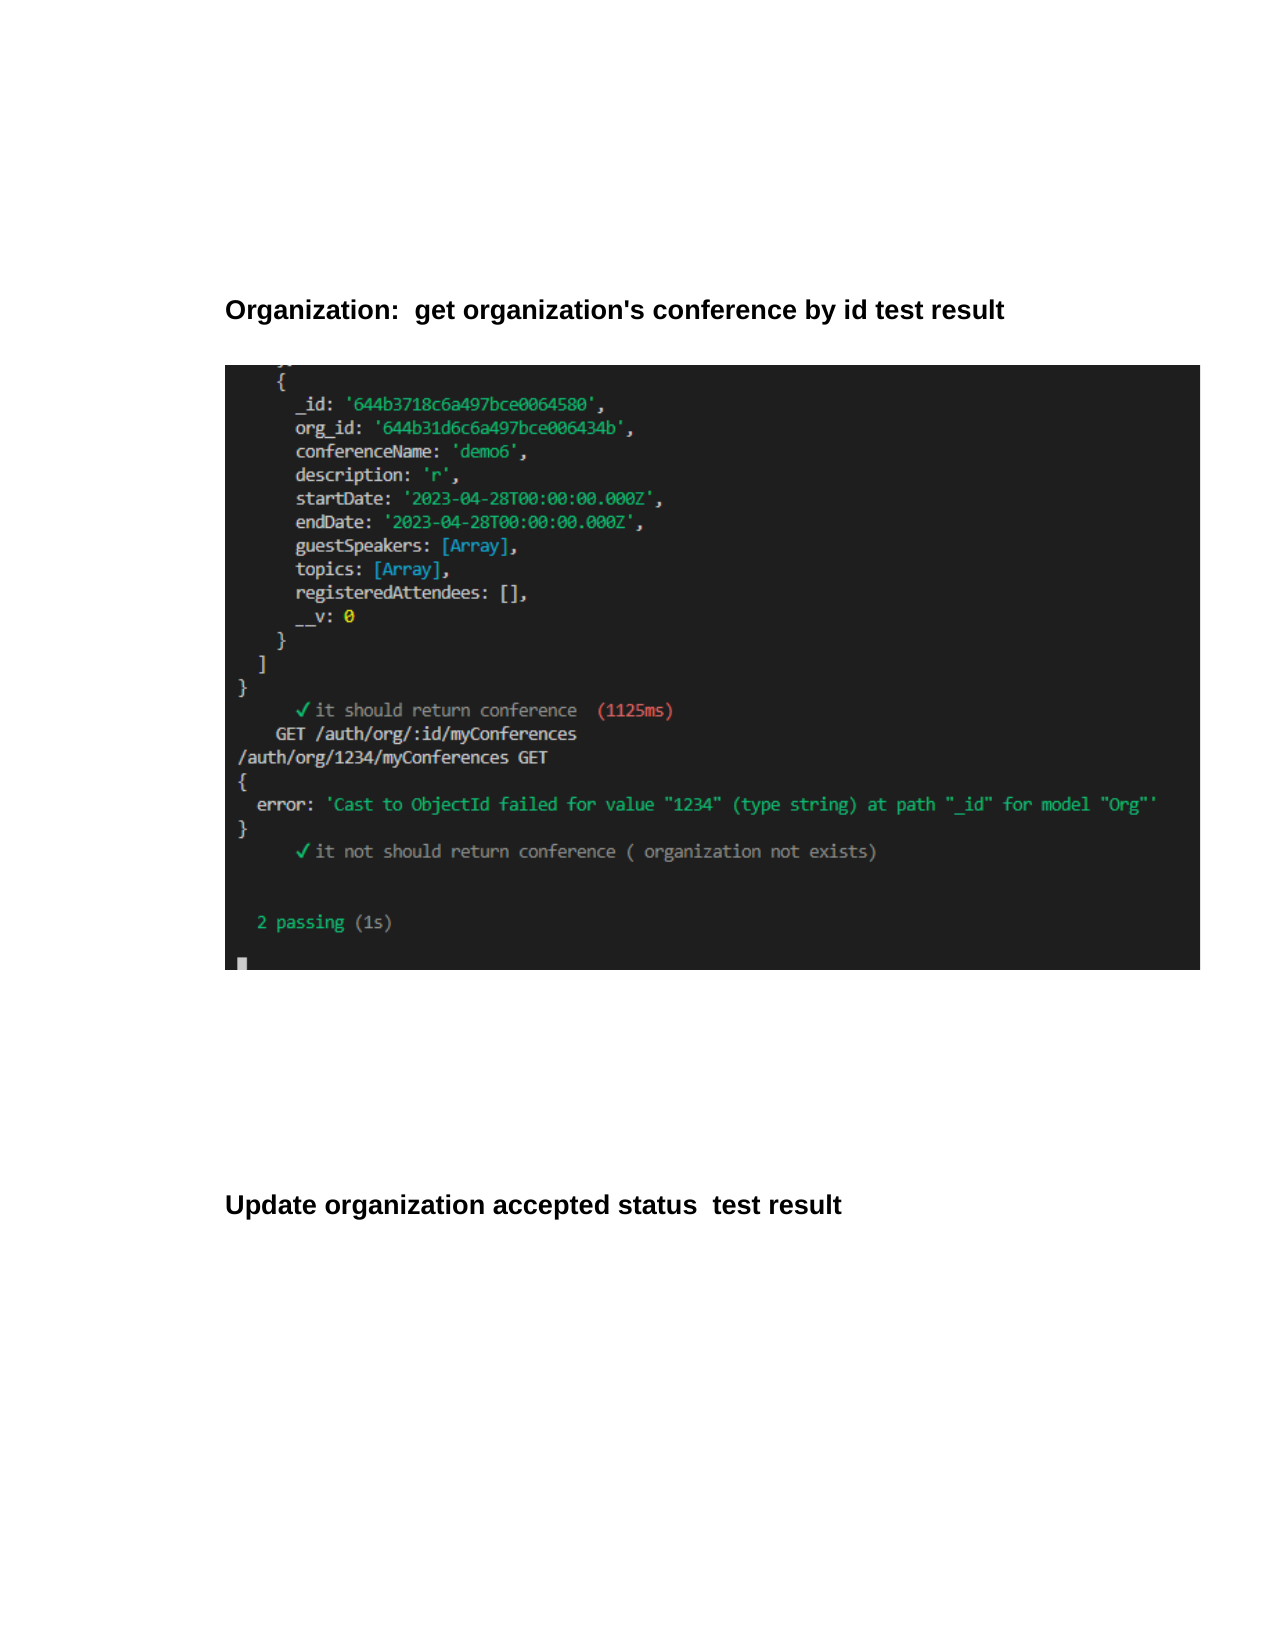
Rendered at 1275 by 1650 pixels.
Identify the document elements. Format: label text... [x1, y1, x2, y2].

text Organization: get organization's conference by id test result [225, 294, 1125, 325]
picture [225, 365, 1200, 970]
text Update organization accepted status test result [225, 1189, 1125, 1221]
